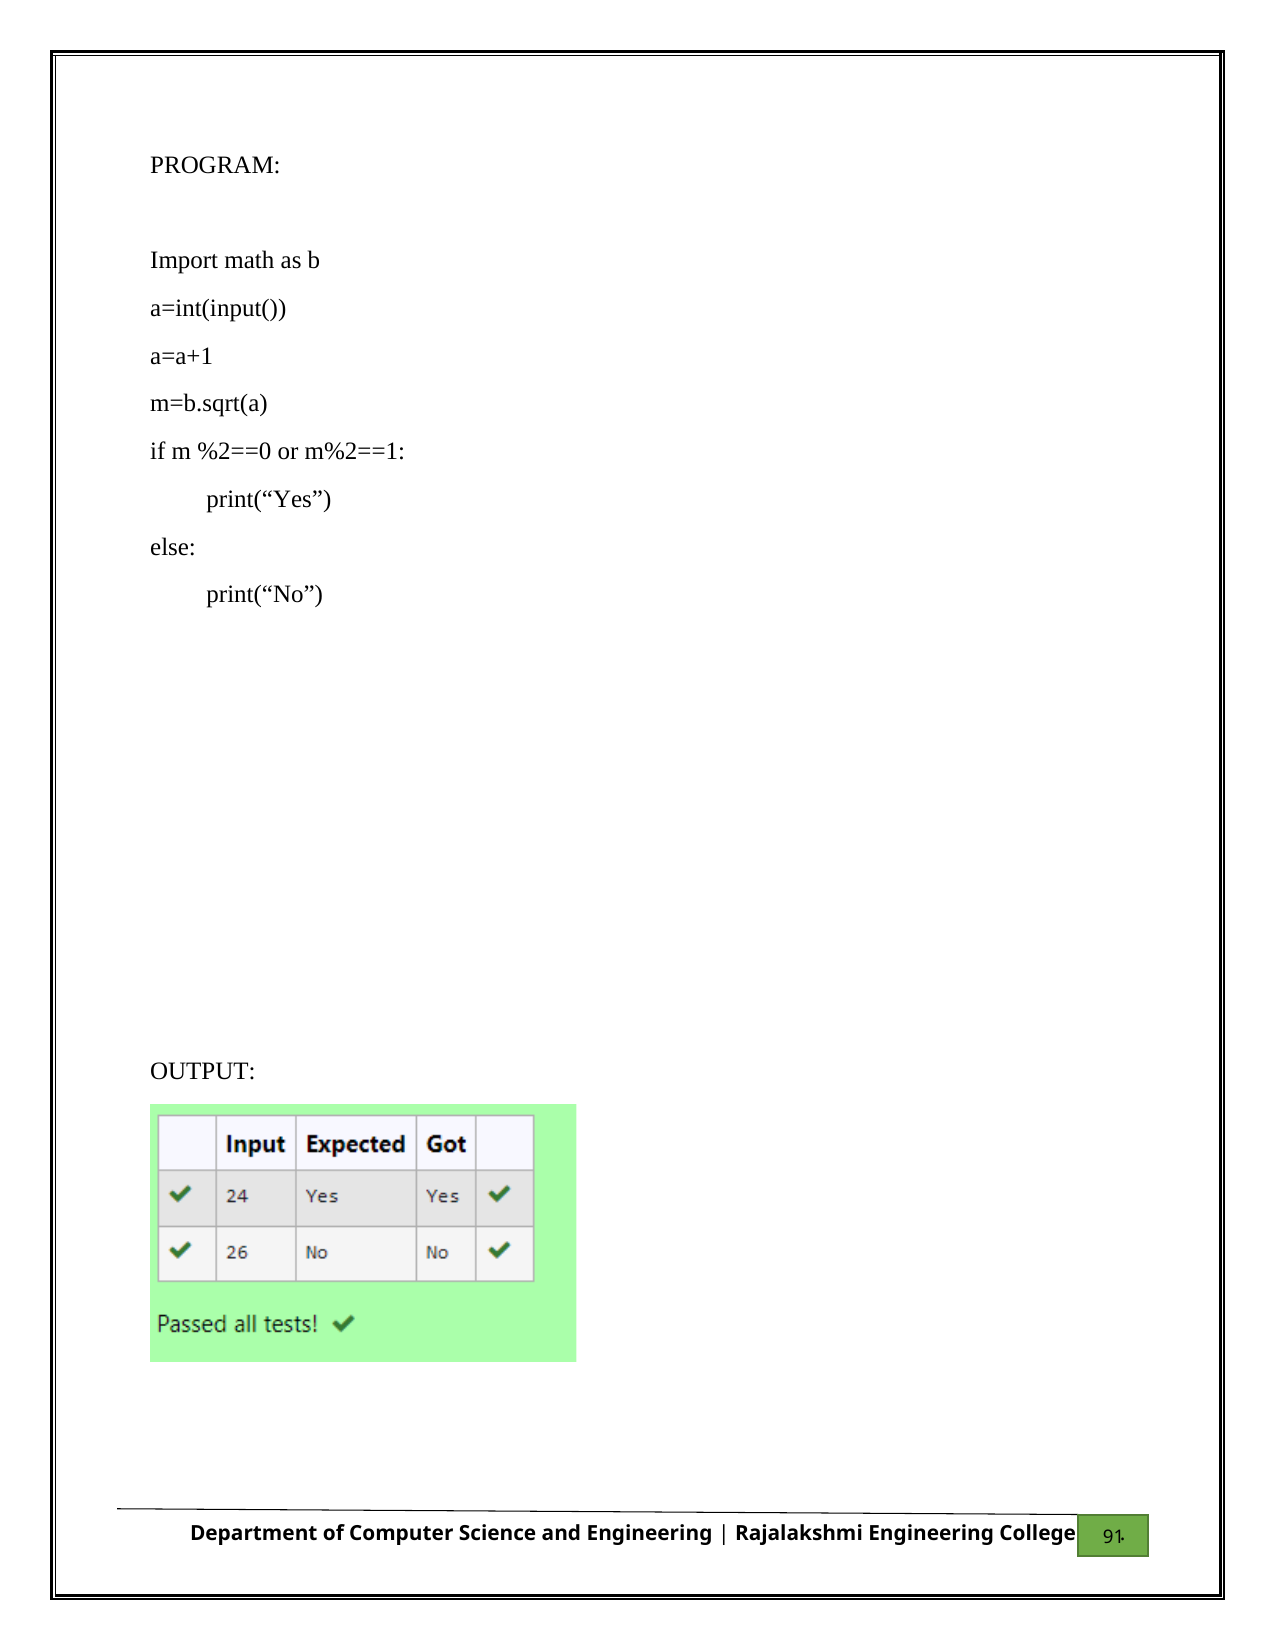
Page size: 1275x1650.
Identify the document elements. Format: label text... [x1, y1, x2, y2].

text print(“No”) [150, 579, 1125, 608]
text PROGRAM: [150, 150, 1125, 179]
text OUTPUT: [150, 1056, 1125, 1085]
text print(“Yes”) [150, 484, 1125, 513]
text else: [150, 532, 1125, 560]
text if m %2==0 or m%2==1: [150, 436, 1125, 465]
text Import math as b [150, 245, 1125, 274]
text a=a+1 [150, 341, 1125, 369]
picture [150, 1104, 577, 1362]
text a=int(input()) [150, 293, 1125, 322]
text m=b.sqrt(a) [150, 388, 1125, 417]
